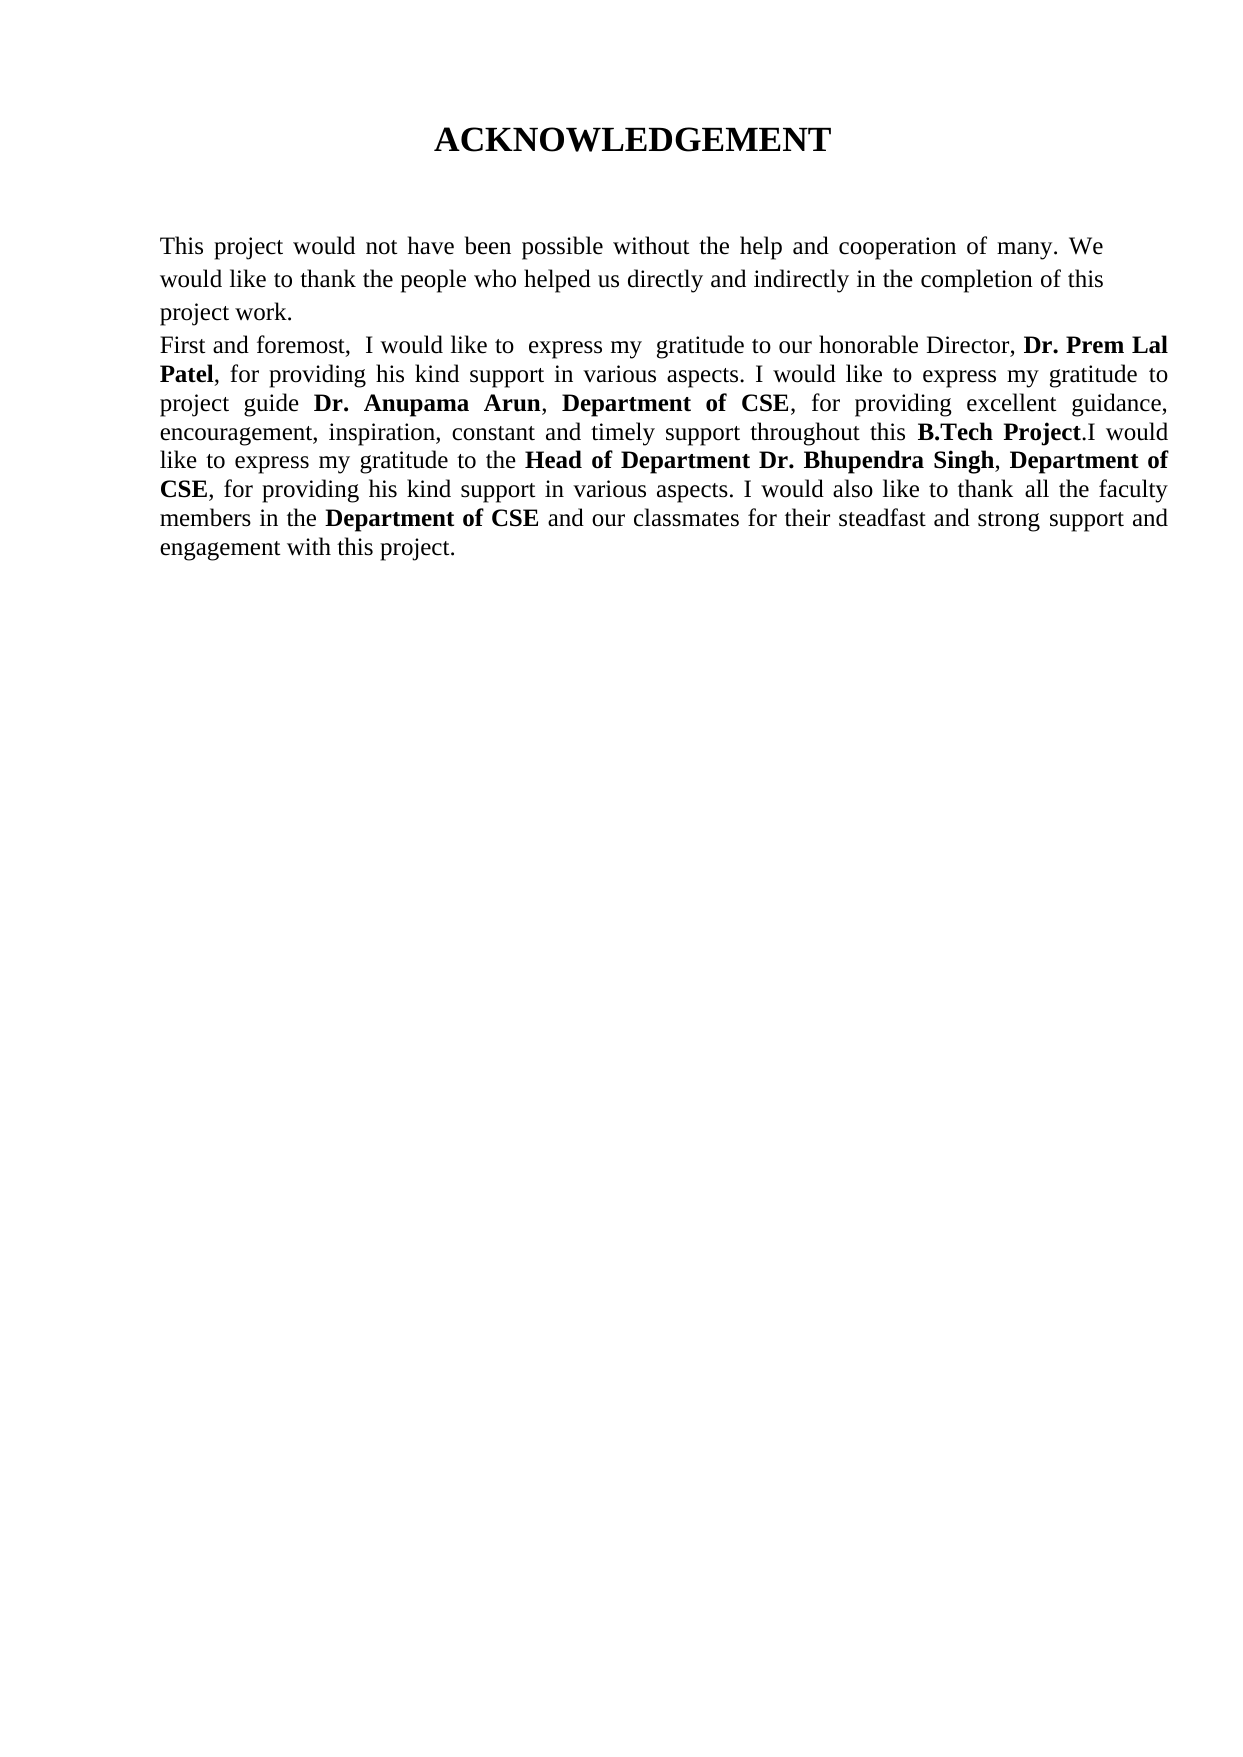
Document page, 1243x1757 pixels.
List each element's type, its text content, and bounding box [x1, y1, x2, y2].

subtitle ACKNOWLEDGEMENT [163, 118, 1102, 159]
text This project would not have been possible without the help and cooperation of many. We would like to thank the people who helped us directly and indirectly in the completion of this project work. [159, 231, 1105, 326]
text First and foremost, I would like to express my gratitude to our honorable Director, Dr. Prem Lal Patel, for providing his kind support in various aspects. I would like to express my gratitude to project guide Dr. Anupama Arun, Department of CSE, for providing excellent guidance, encouragement, inspiration, constant and timely support throughout this B.Tech Project.I would like to express my gratitude to the Head of Department Dr. Bhupendra Singh, Department of CSE, for providing his kind support in various aspects. I would also like to thank all the faculty members in the Department of CSE and our classmates for their steadfast and strong support and engagement with this project. [159, 331, 1168, 561]
